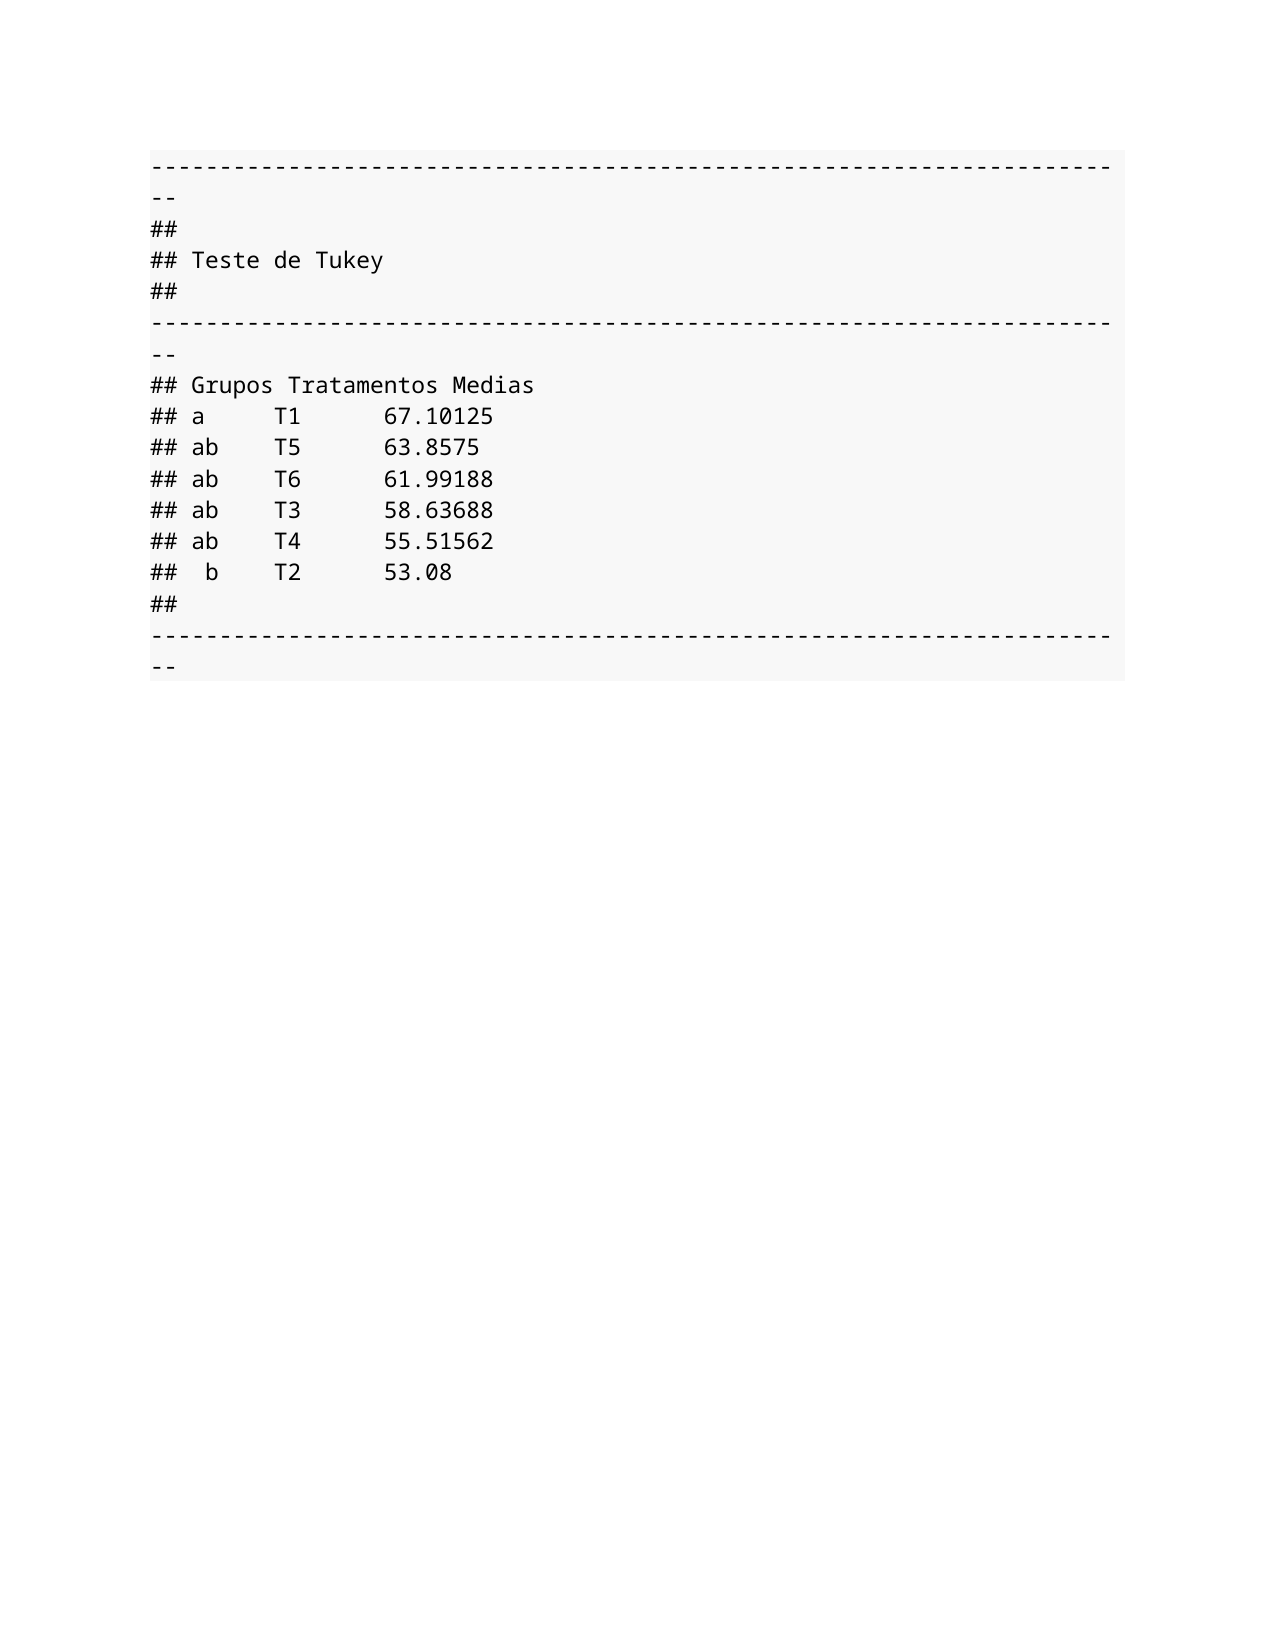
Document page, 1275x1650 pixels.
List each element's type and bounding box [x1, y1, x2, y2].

text [150, 150, 1125, 681]
